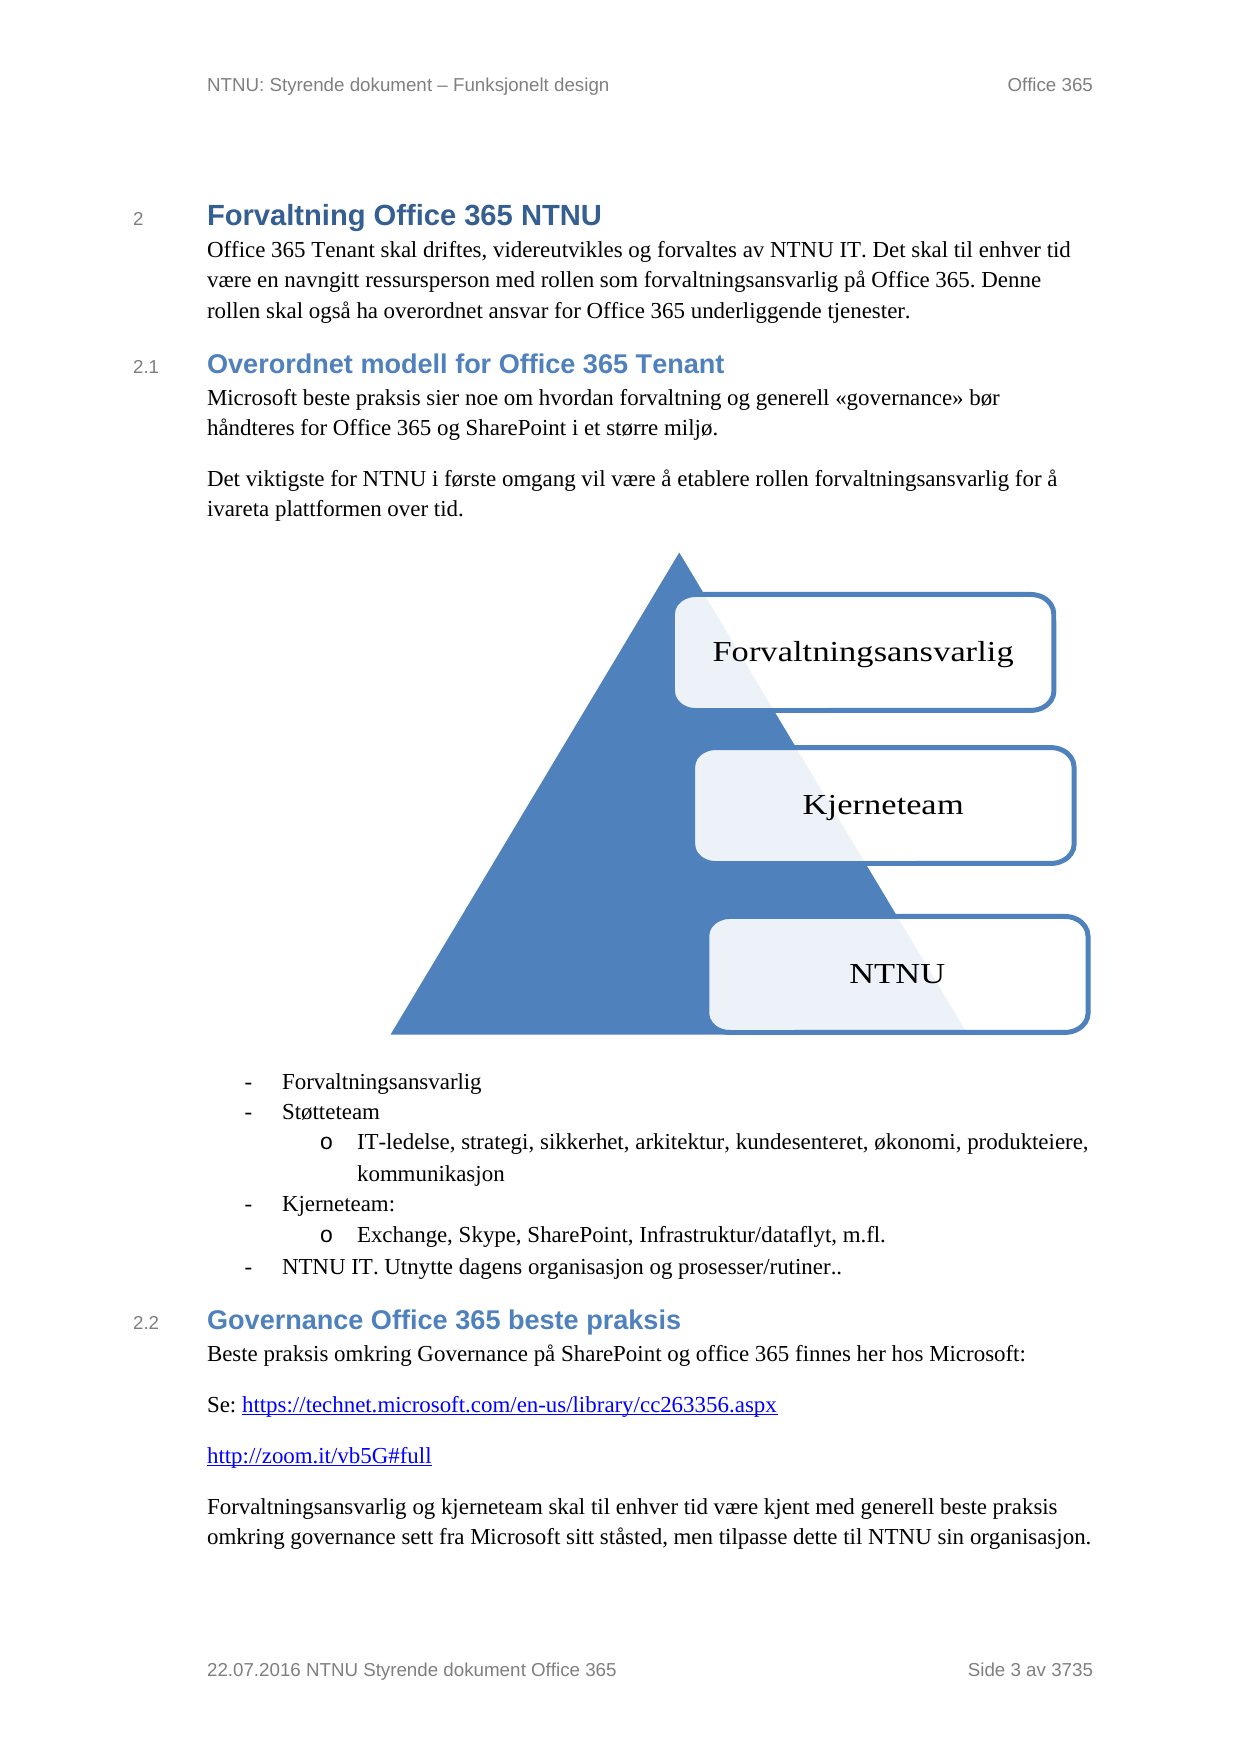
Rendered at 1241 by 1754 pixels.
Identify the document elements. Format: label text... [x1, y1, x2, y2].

text http://zoom.it/vb5G#full [207, 1442, 1092, 1468]
subtitle Overordnet modell for Office 365 Tenant [133, 348, 1092, 379]
text Se: https://technet.microsoft.com/en-us/library/cc263356.aspx [207, 1391, 1092, 1417]
text Beste praksis omkring Governance på SharePoint og office 365 finnes her hos Microsoft: [207, 1340, 1092, 1366]
list Kjerneteam: [244, 1191, 1092, 1217]
text Forvaltningsansvarlig og kjerneteam skal til enhver tid være kjent med generell beste praksis omkring governance sett fra Microsoft sitt ståsted, men tilpasse dette til NTNU sin organisasjon. [207, 1493, 1092, 1550]
text Det viktigste for NTNU i første omgang vil være å etablere rollen forvaltningsansvarlig for å ivareta plattformen over tid. [207, 465, 1092, 521]
list Forvaltningsansvarlig [244, 1068, 1092, 1094]
list IT-ledelse, strategi, sikkerhet, arkitektur, kundesenteret, økonomi, produkteiere, kommunikasjon [319, 1128, 1092, 1187]
text Microsoft beste praksis sier noe om hvordan forvaltning og generell «governance» bør håndteres for Office 365 og SharePoint i et større miljø. [207, 384, 1092, 440]
subtitle Governance Office 365 beste praksis [133, 1304, 1092, 1335]
list NTNU IT. Utnytte dagens organisasjon og prosesser/rutiner.. [244, 1253, 1092, 1279]
subtitle Forvaltning Office 365 NTNU [133, 198, 1092, 231]
list Exchange, Skype, SharePoint, Infrastruktur/dataflyt, m.fl. [319, 1221, 1092, 1249]
text Office 365 Tenant skal driftes, videreutvikles og forvaltes av NTNU IT. Det skal til enhver tid være en navngitt ressursperson med rollen som forvaltningsansvarlig på Office 365. Denne rollen skal også ha overordnet ansvar for Office 365 underliggende tjenester. [207, 236, 1092, 323]
list Støtteteam [244, 1098, 1092, 1124]
